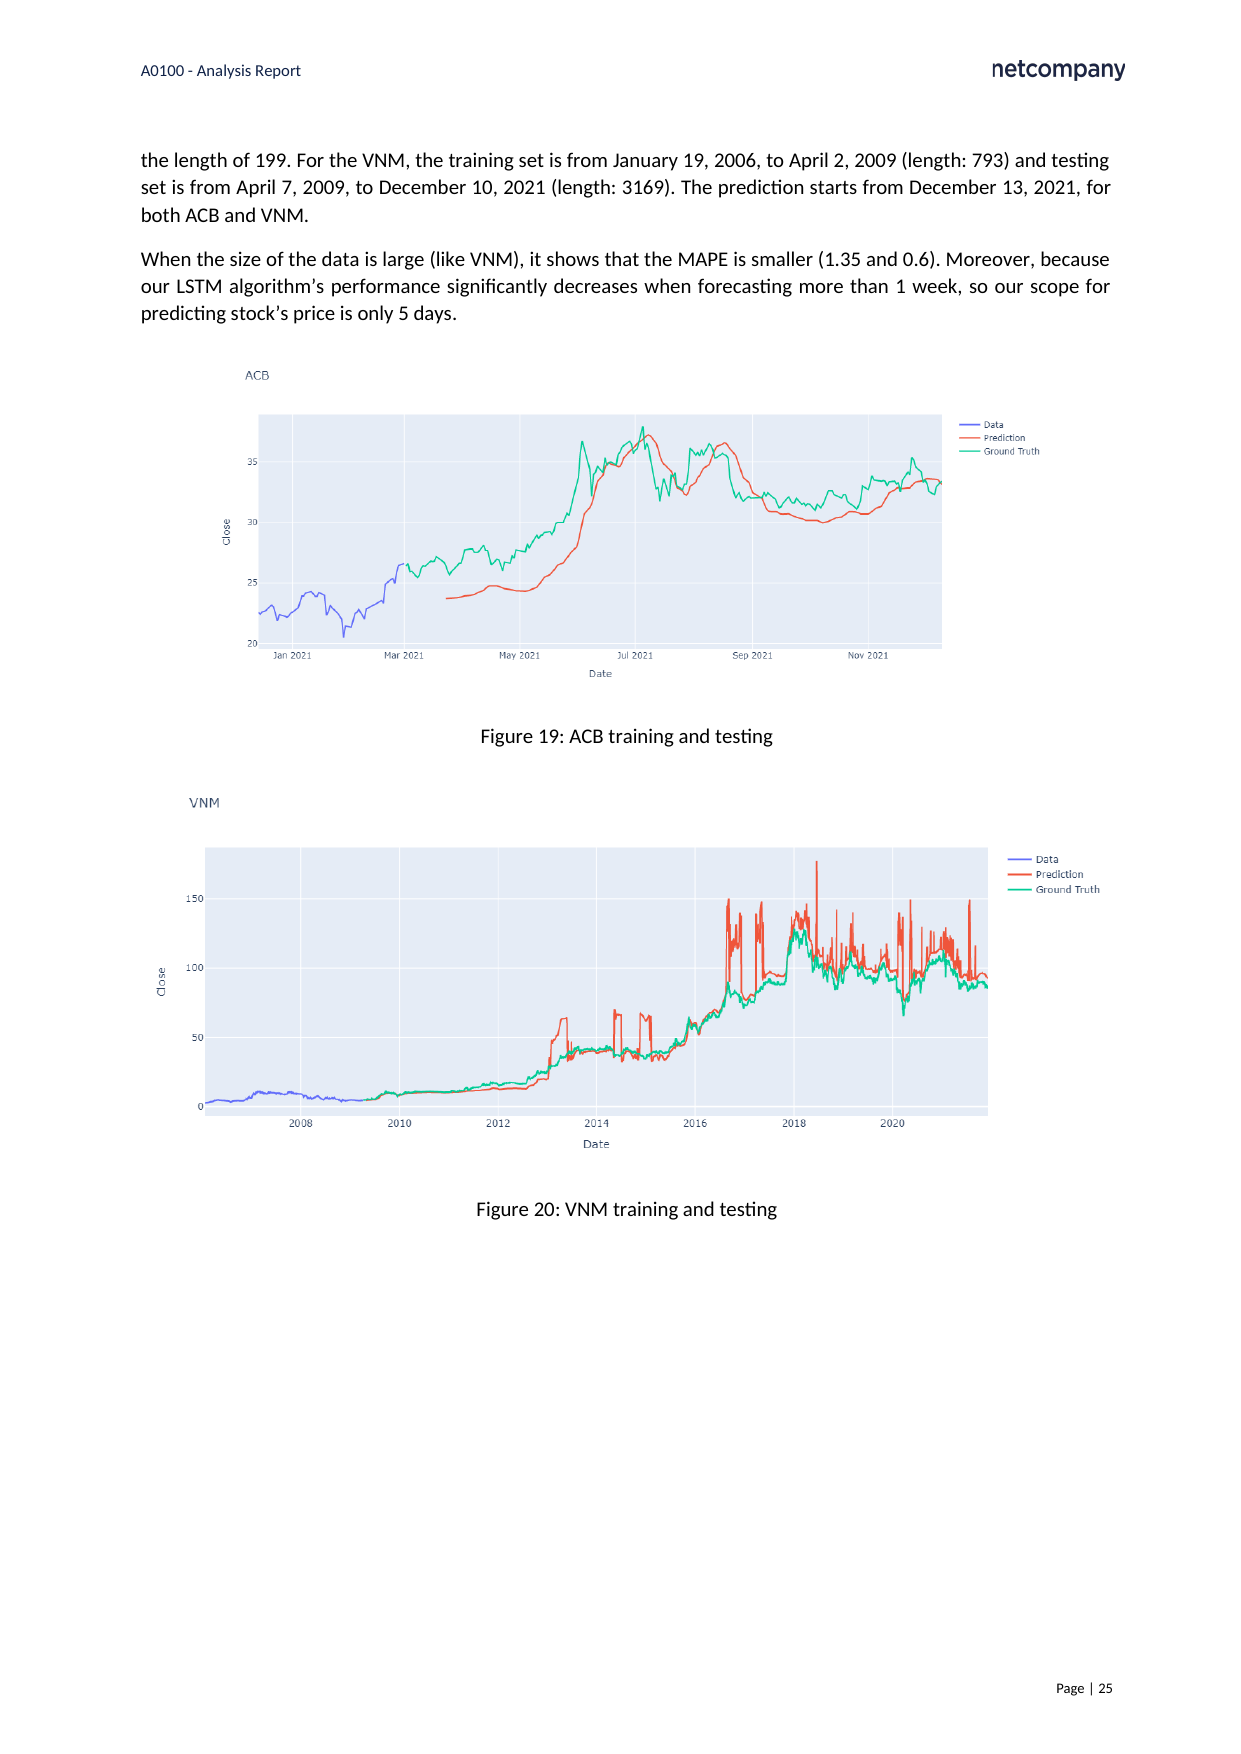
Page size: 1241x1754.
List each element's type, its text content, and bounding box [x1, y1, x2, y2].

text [141, 147, 1113, 227]
picture [202, 344, 1051, 705]
picture [992, 60, 1125, 81]
text When the size of the data is large (like VNM), it shows that the MAPE is smaller (1.35 and 0.6). Moreover, because our LSTM algorithm’s performance significantly decreases when forecasting more than 1 week, so our scope for predicting stock’s price is only 5 days. [141, 246, 1113, 326]
picture [140, 767, 1113, 1180]
